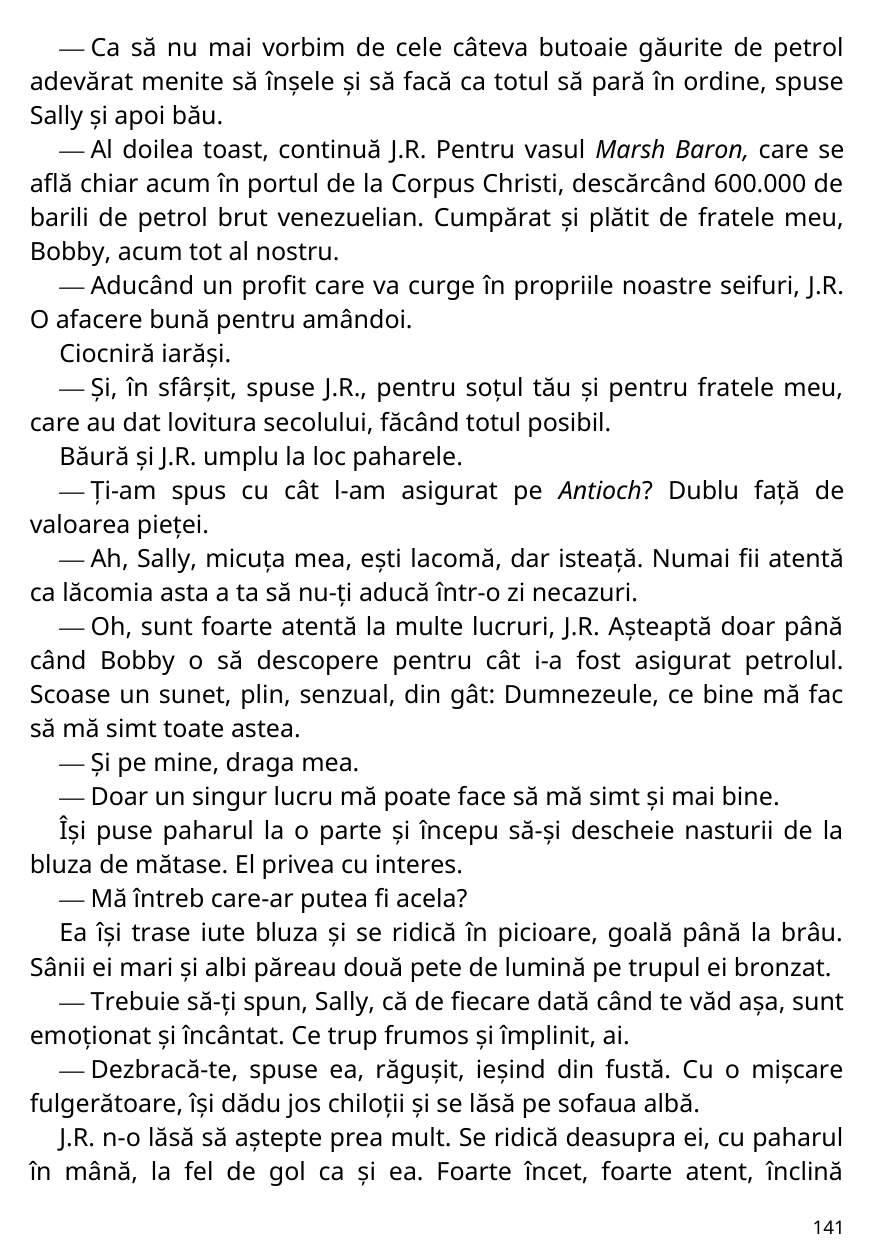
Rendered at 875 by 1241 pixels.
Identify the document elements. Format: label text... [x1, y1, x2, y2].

text — Oh, sunt foarte atentă la multe lucruri, J.R. Așteaptă doar până când Bobby o să descopere pentru cât i-a fost asigurat petrolul. Scoase un sunet, plin, senzual, din gât: Dumnezeule, ce bine mă fac să mă simt toate astea. [29, 608, 844, 745]
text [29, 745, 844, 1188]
text — Și, în sfârșit, spuse J.R., pentru soțul tău și pentru fratele meu, care au dat lovitura secolului, făcând totul posibil. [29, 370, 844, 438]
text — Ți-am spus cu cât l-am asigurat pe Antioch? Dublu față de valoarea pieței. [29, 472, 844, 540]
text — Ah, Sally, micuța mea, ești lacomă, dar isteață. Numai fii atentă ca lăcomia asta a ta să nu-ți aducă într-o zi necazuri. [29, 540, 844, 608]
text — Aducând un profit care va curge în propriile noastre seifuri, J.R. O afacere bună pentru amândoi. [29, 268, 844, 336]
text — Ca să nu mai vorbim de cele câteva butoaie găurite de petrol adevărat menite să înșele și să facă ca totul să pară în ordine, spuse Sally și apoi bău. [29, 29, 844, 132]
text Ciocniră iarăși. [29, 336, 844, 370]
text Băură și J.R. umplu la loc paharele. [29, 438, 844, 472]
text — Al doilea toast, continuă J.R. Pentru vasul Marsh Baron, care se află chiar acum în portul de la Corpus Christi, descărcând 600.000 de barili de petrol brut venezuelian. Cumpărat și plătit de fratele meu, Bobby, acum tot al nostru. [29, 132, 844, 268]
